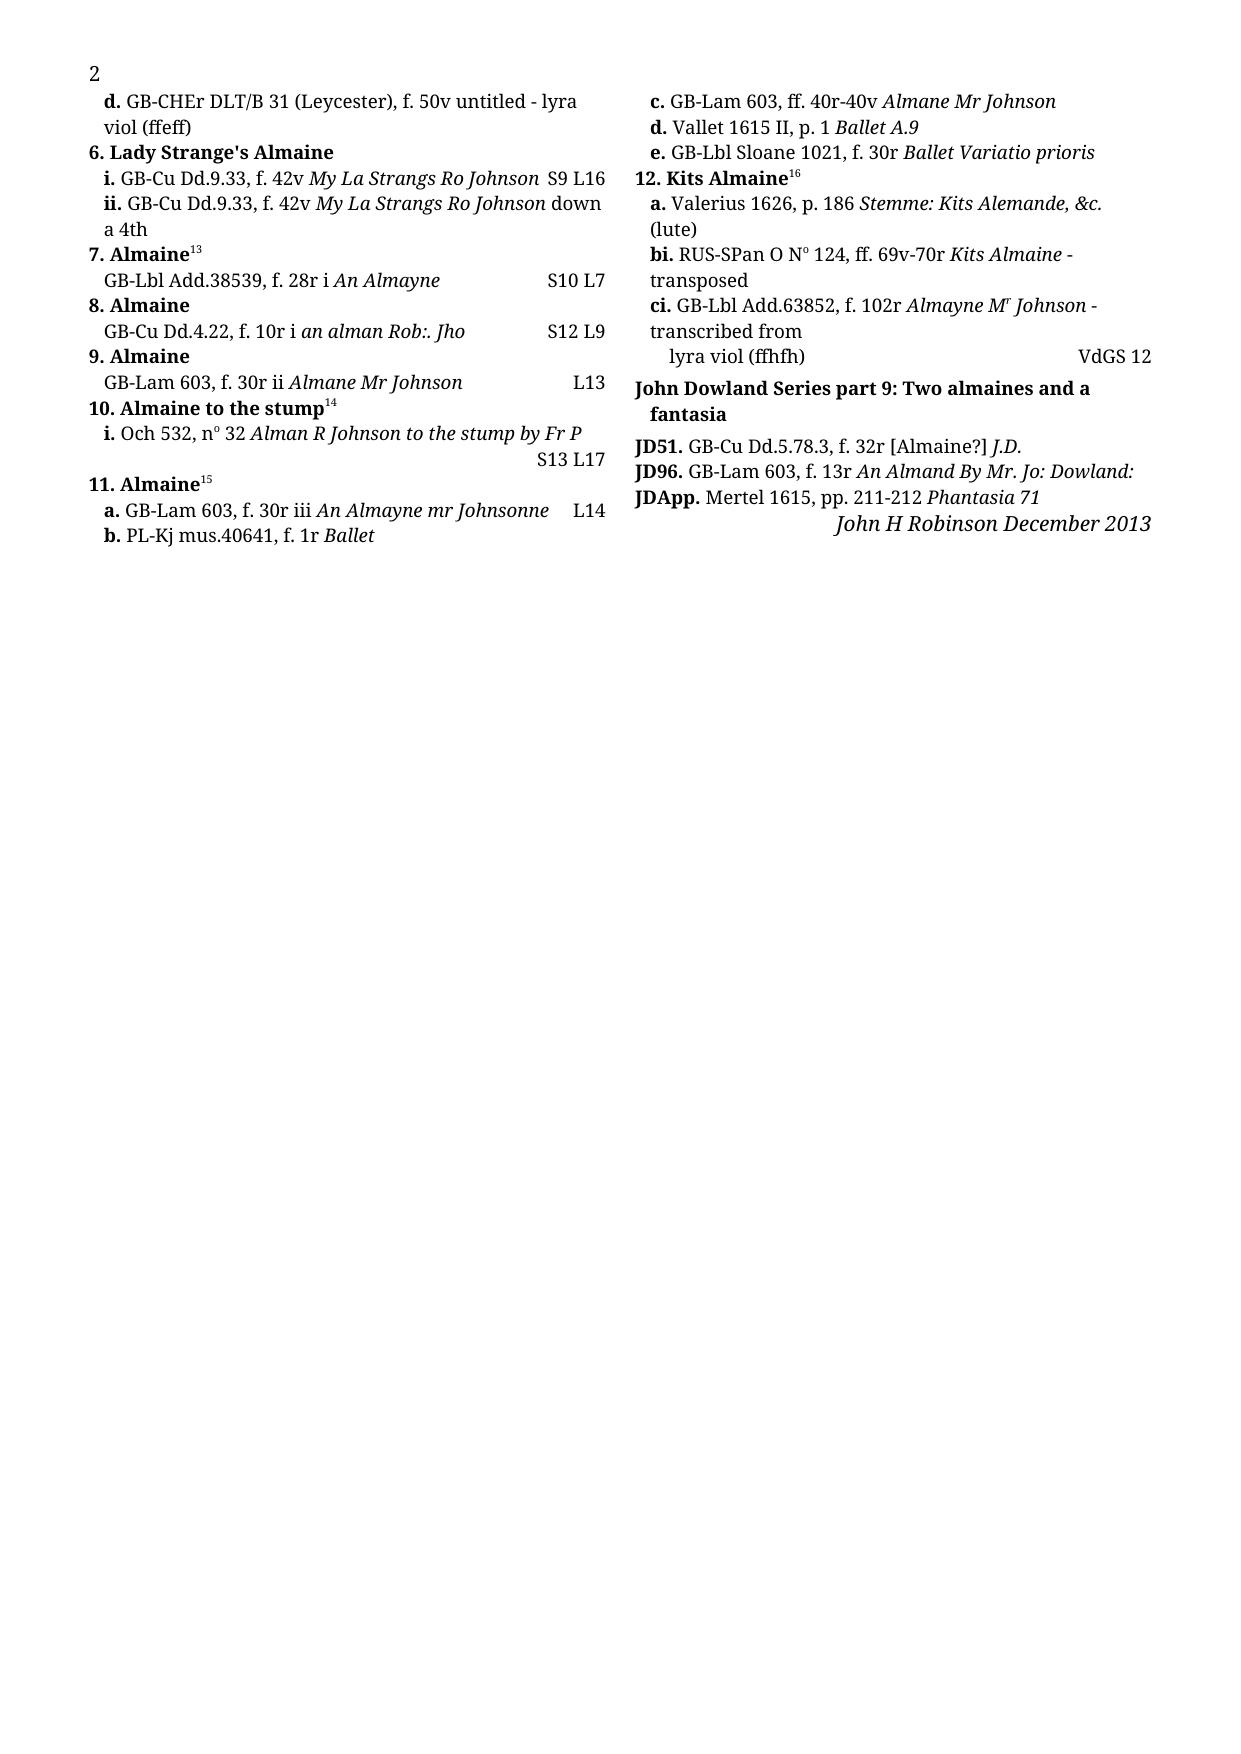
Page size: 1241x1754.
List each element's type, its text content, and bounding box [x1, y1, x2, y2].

text John H Robinson December 2013 [635, 509, 1152, 538]
text GB-Cu Dd.4.22, f. 10r i an alman Rob:. Jho S12 L9 [89, 318, 605, 344]
text e. GB-Lbl Sloane 1021, f. 30r Ballet Variatio prioris [635, 140, 1152, 165]
text b. PL-Kj mus.40641, f. 1r Ballet [89, 522, 605, 548]
text GB-Lam 603, f. 30r ii Almane Mr Johnson L13 [89, 369, 605, 395]
text c. GB-Lam 603, ff. 40r-40v Almane Mr Johnson [635, 89, 1152, 114]
text JDApp. Mertel 1615, pp. 211-212 Phantasia 71 [635, 484, 1152, 509]
text d. Vallet 1615 II, p. 1 Ballet A.9 [635, 114, 1152, 140]
text 7. Almaine [89, 242, 605, 267]
text 11. Almaine [89, 471, 605, 497]
text d. GB-CHEr DLT/B 31 (Leycester), f. 50v untitled - lyra viol (ffeff) [89, 89, 605, 140]
text 6. Lady Strange's Almaine [89, 140, 605, 165]
text JD96. GB-Lam 603, f. 13r An Almand By Mr. Jo: Dowland: [635, 458, 1152, 484]
text a. GB-Lam 603, f. 30r iii An Almayne mr Johnsonne L14 [89, 497, 605, 522]
text 12. Kits Almaine [635, 165, 1152, 191]
text a. Valerius 1626, p. 186 Stemme: Kits Alemande, &c. (lute) [635, 191, 1152, 242]
text John Dowland Series part 9: Two almaines and a fantasia [635, 376, 1152, 427]
text 9. Almaine [89, 344, 605, 369]
text ci. GB-Lbl Add.63852, f. 102r Almayne Mr Johnson - transcribed from [635, 293, 1152, 344]
text JD51. GB-Cu Dd.5.78.3, f. 32r [Almaine?] J.D. [635, 433, 1152, 458]
text 8. Almaine [89, 293, 605, 318]
text bi. RUS-SPan O No 124, ff. 69v-70r Kits Almaine - transposed [635, 242, 1152, 293]
text GB-Lbl Add.38539, f. 28r i An Almayne S10 L7 [89, 267, 605, 293]
text ii. GB-Cu Dd.9.33, f. 42v My La Strangs Ro Johnson down a 4th [89, 191, 605, 242]
text i. GB-Cu Dd.9.33, f. 42v My La Strangs Ro Johnson S9 L16 [89, 165, 605, 191]
text lyra viol (ffhfh) VdGS 12 [635, 344, 1152, 369]
text i. Och 532, no 32 Alman R Johnson to the stump by Fr P S13 L17 [89, 420, 605, 471]
text 10. Almaine to the stump [89, 395, 605, 420]
